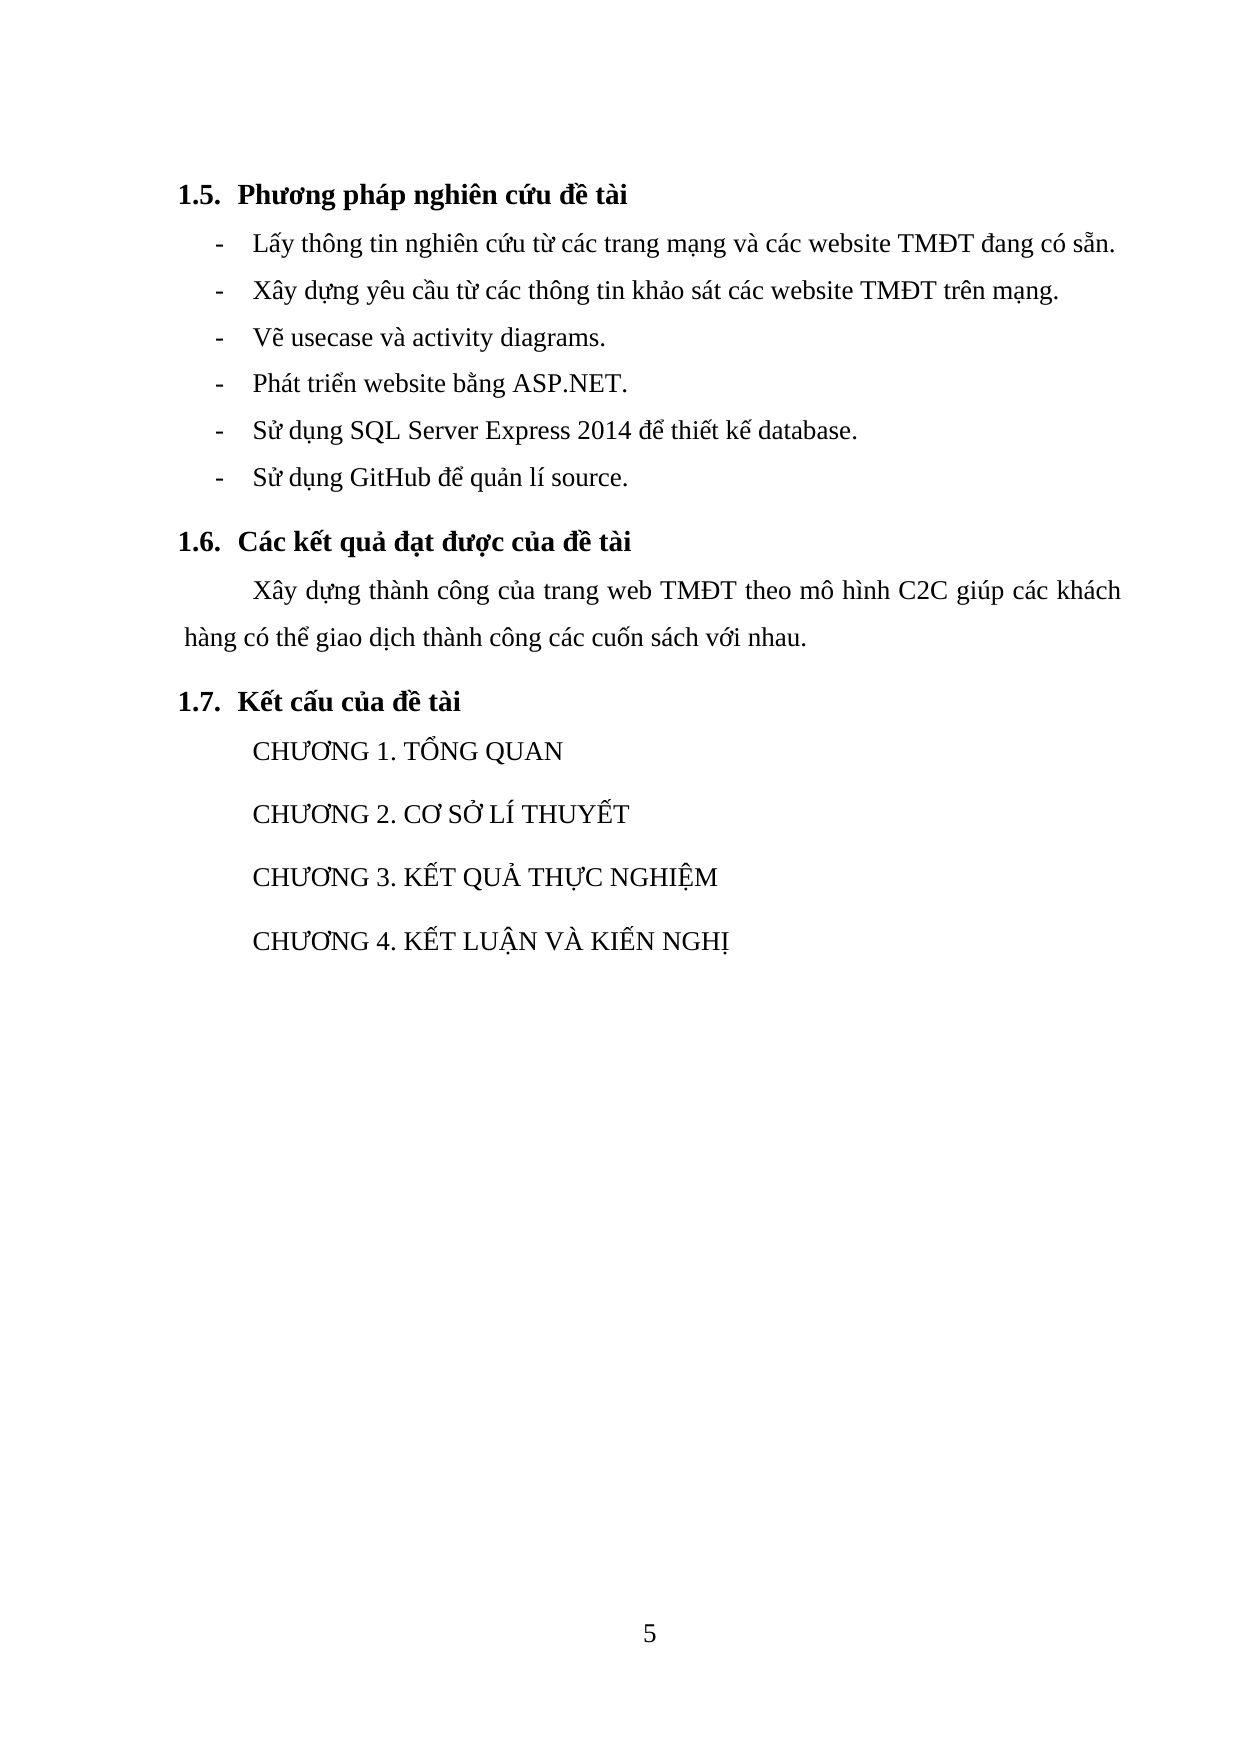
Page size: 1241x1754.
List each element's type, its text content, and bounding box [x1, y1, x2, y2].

text Xây dựng thành công của trang web TMĐT theo mô hình C2C giúp các khách hàng có thể giao dịch thành công các cuốn sách với nhau. [184, 574, 1122, 652]
subtitle Phương pháp nghiên cứu đề tài [177, 177, 1122, 211]
list Phát triển website bằng ASP.NET. [215, 367, 1122, 399]
text CHƯƠNG 4. KẾT LUẬN VÀ KIẾN NGHỊ [184, 925, 1122, 956]
text CHƯƠNG 2. CƠ SỞ LÍ THUYẾT [184, 798, 1122, 829]
list Sử dụng GitHub để quản lí source. [215, 461, 1122, 492]
list Lấy thông tin nghiên cứu từ các trang mạng và các website TMĐT đang có sẵn. [215, 227, 1122, 259]
text CHƯƠNG 1. TỔNG QUAN [184, 735, 1122, 766]
subtitle Kết cấu của đề tài [177, 684, 1122, 718]
list Vẽ usecase và activity diagrams. [215, 321, 1122, 352]
text CHƯƠNG 3. KẾT QUẢ THỰC NGHIỆM [184, 861, 1122, 893]
subtitle Các kết quả đạt được của đề tài [177, 524, 1122, 558]
list Sử dụng SQL Server Express 2014 để thiết kế database. [215, 414, 1122, 445]
list Xây dựng yêu cầu từ các thông tin khảo sát các website TMĐT trên mạng. [215, 274, 1122, 305]
